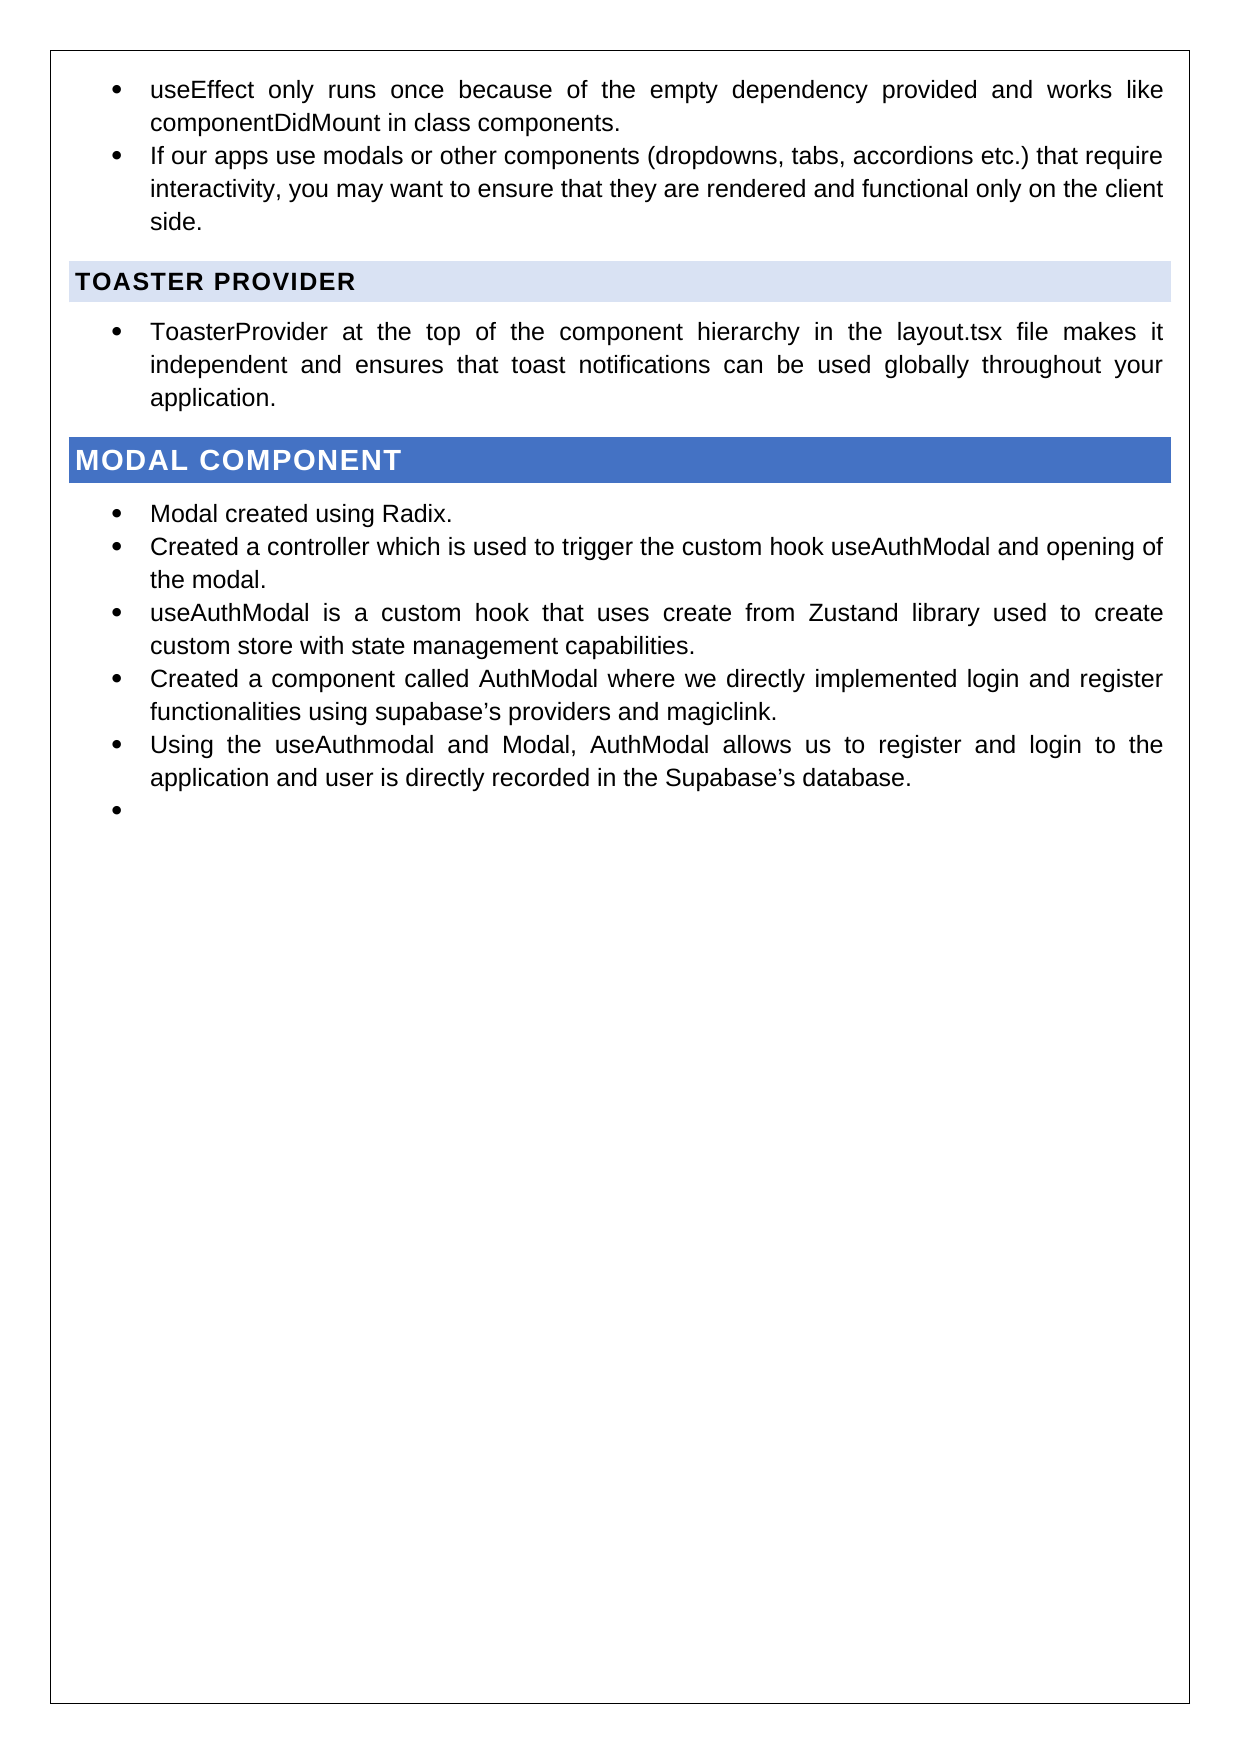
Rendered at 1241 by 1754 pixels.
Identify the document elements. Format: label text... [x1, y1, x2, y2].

list Created a controller which is used to trigger the custom hook useAuthModal and opening of the modal. [112, 532, 1165, 593]
subtitle Toaster provider [75, 268, 1165, 296]
list Created a component called AuthModal where we directly implemented login and register functionalities using supabase’s providers and magiclink. [112, 664, 1165, 726]
list Using the useAuthmodal and Modal, AuthModal allows us to register and login to the application and user is directly recorded in the Supabase’s database. [112, 730, 1165, 792]
list useEffect only runs once because of the empty dependency provided and works like componentDidMount in class components. [112, 75, 1165, 137]
list useAuthModal is a custom hook that uses create from Zustand library used to create custom store with state management capabilities. [112, 598, 1165, 660]
list ToasterProvider at the top of the component hierarchy in the layout.tsx file makes it independent and ensures that toast notifications can be used globally throughout your application. [112, 317, 1165, 412]
subtitle Modal component [75, 443, 1165, 477]
list Modal created using Radix. [112, 498, 1165, 527]
